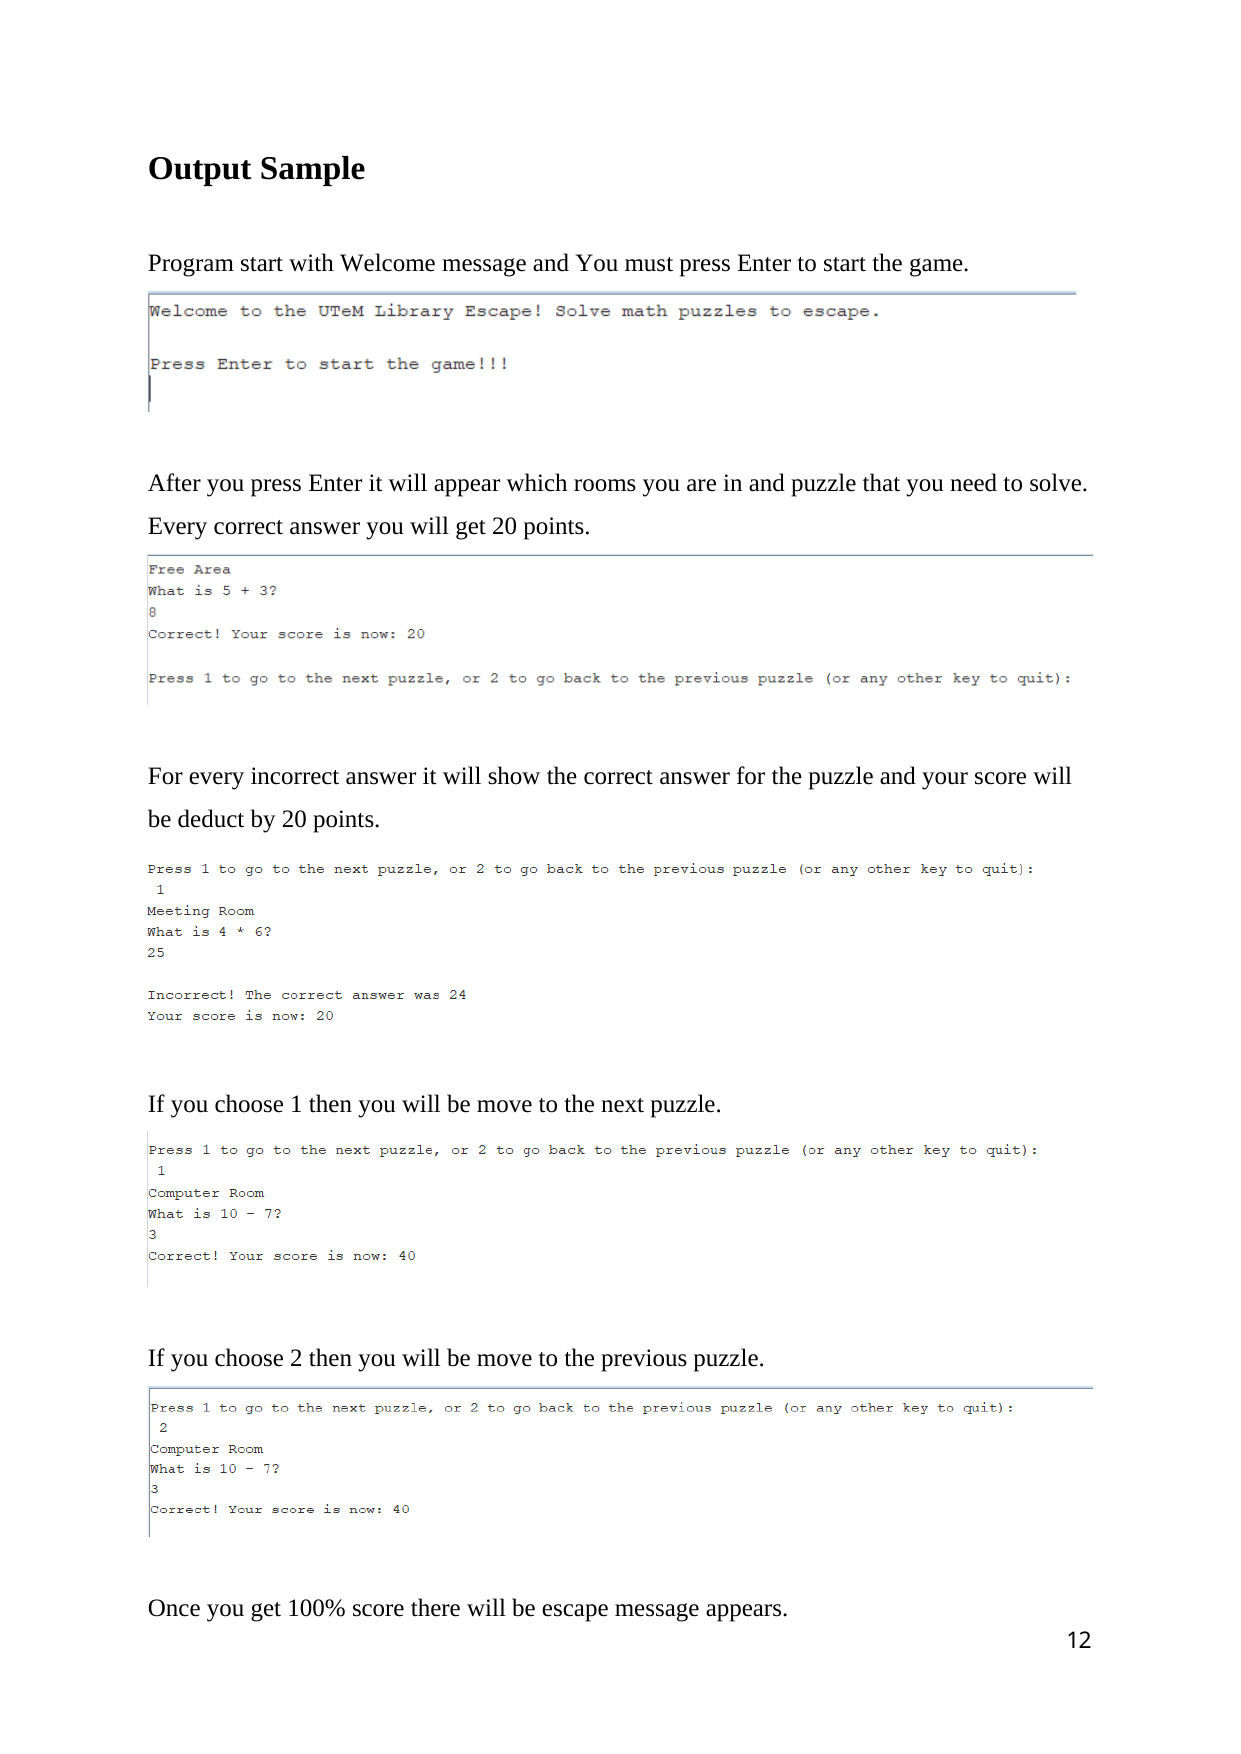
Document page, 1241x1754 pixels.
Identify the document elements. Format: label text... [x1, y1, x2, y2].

picture [147, 1131, 1093, 1287]
text For every incorrect answer it will show the correct answer for the puzzle and your score will be deduct by 20 points. [148, 761, 1093, 833]
text If you choose 2 then you will be move to the previous puzzle. [148, 1343, 1093, 1372]
text After you press Enter it will appear which rooms you are in and puzzle that you need to solve. Every correct answer you will get 20 points. [148, 468, 1093, 540]
picture [147, 291, 1077, 412]
picture [147, 1386, 1093, 1537]
text Output Sample [148, 148, 1093, 186]
text Once you get 100% score there will be escape message appears. [148, 1593, 1093, 1622]
text Program start with Welcome message and You must press Enter to start the game. [148, 248, 1093, 277]
picture [147, 554, 1093, 705]
picture [147, 847, 1093, 1033]
text If you choose 1 then you will be move to the next puzzle. [148, 1089, 1093, 1117]
